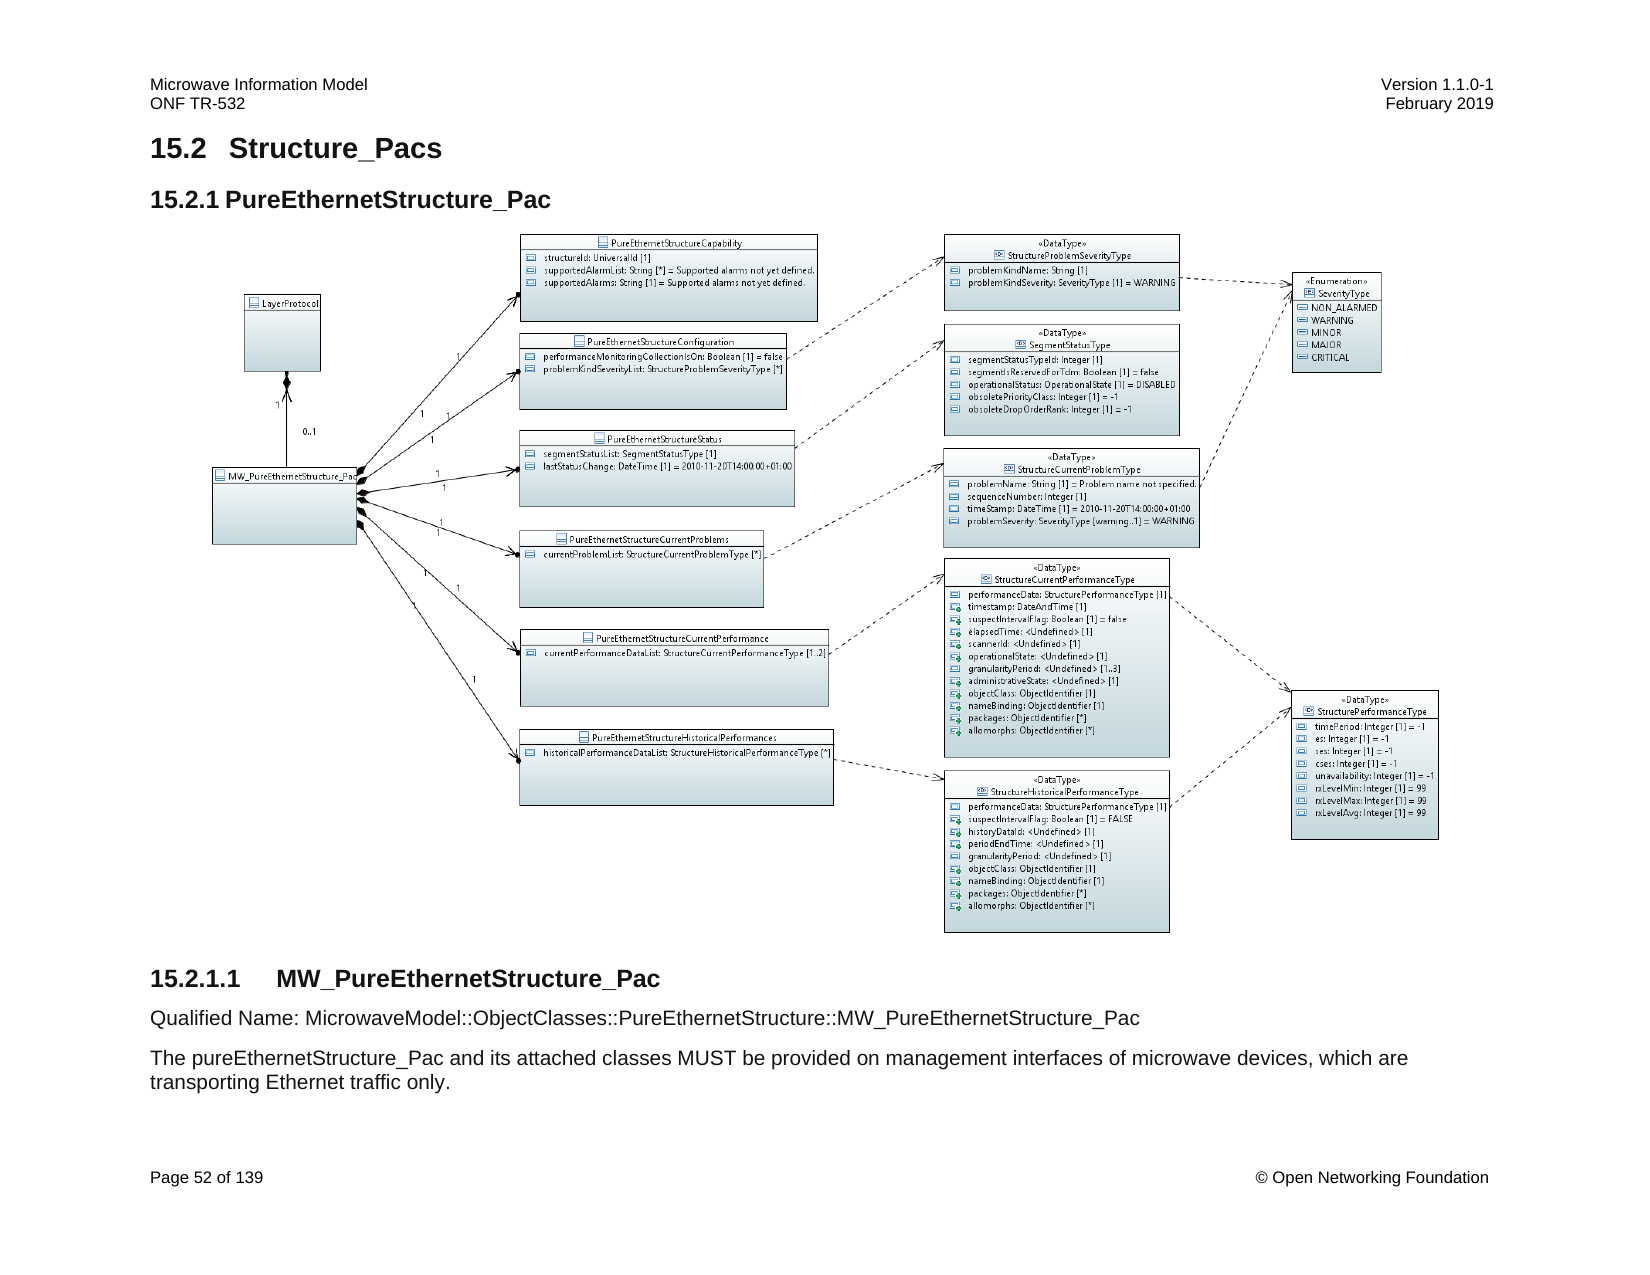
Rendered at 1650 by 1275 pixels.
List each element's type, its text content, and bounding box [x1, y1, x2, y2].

picture [204, 226, 1446, 940]
subtitle PureEthernetStructure_Pac [150, 185, 1500, 214]
subtitle Structure_Pacs [150, 131, 1500, 164]
text The pureEthernetStructure_Pac and its attached classes MUST be provided on management interfaces of microwave devices, which are transporting Ethernet traffic only. [150, 1046, 1500, 1094]
subtitle MW_PureEthernetStructure_Pac [150, 964, 1500, 993]
text Qualified Name: MicrowaveModel::ObjectClasses::PureEthernetStructure::MW_PureEthernetStructure_Pac [150, 1005, 1500, 1029]
